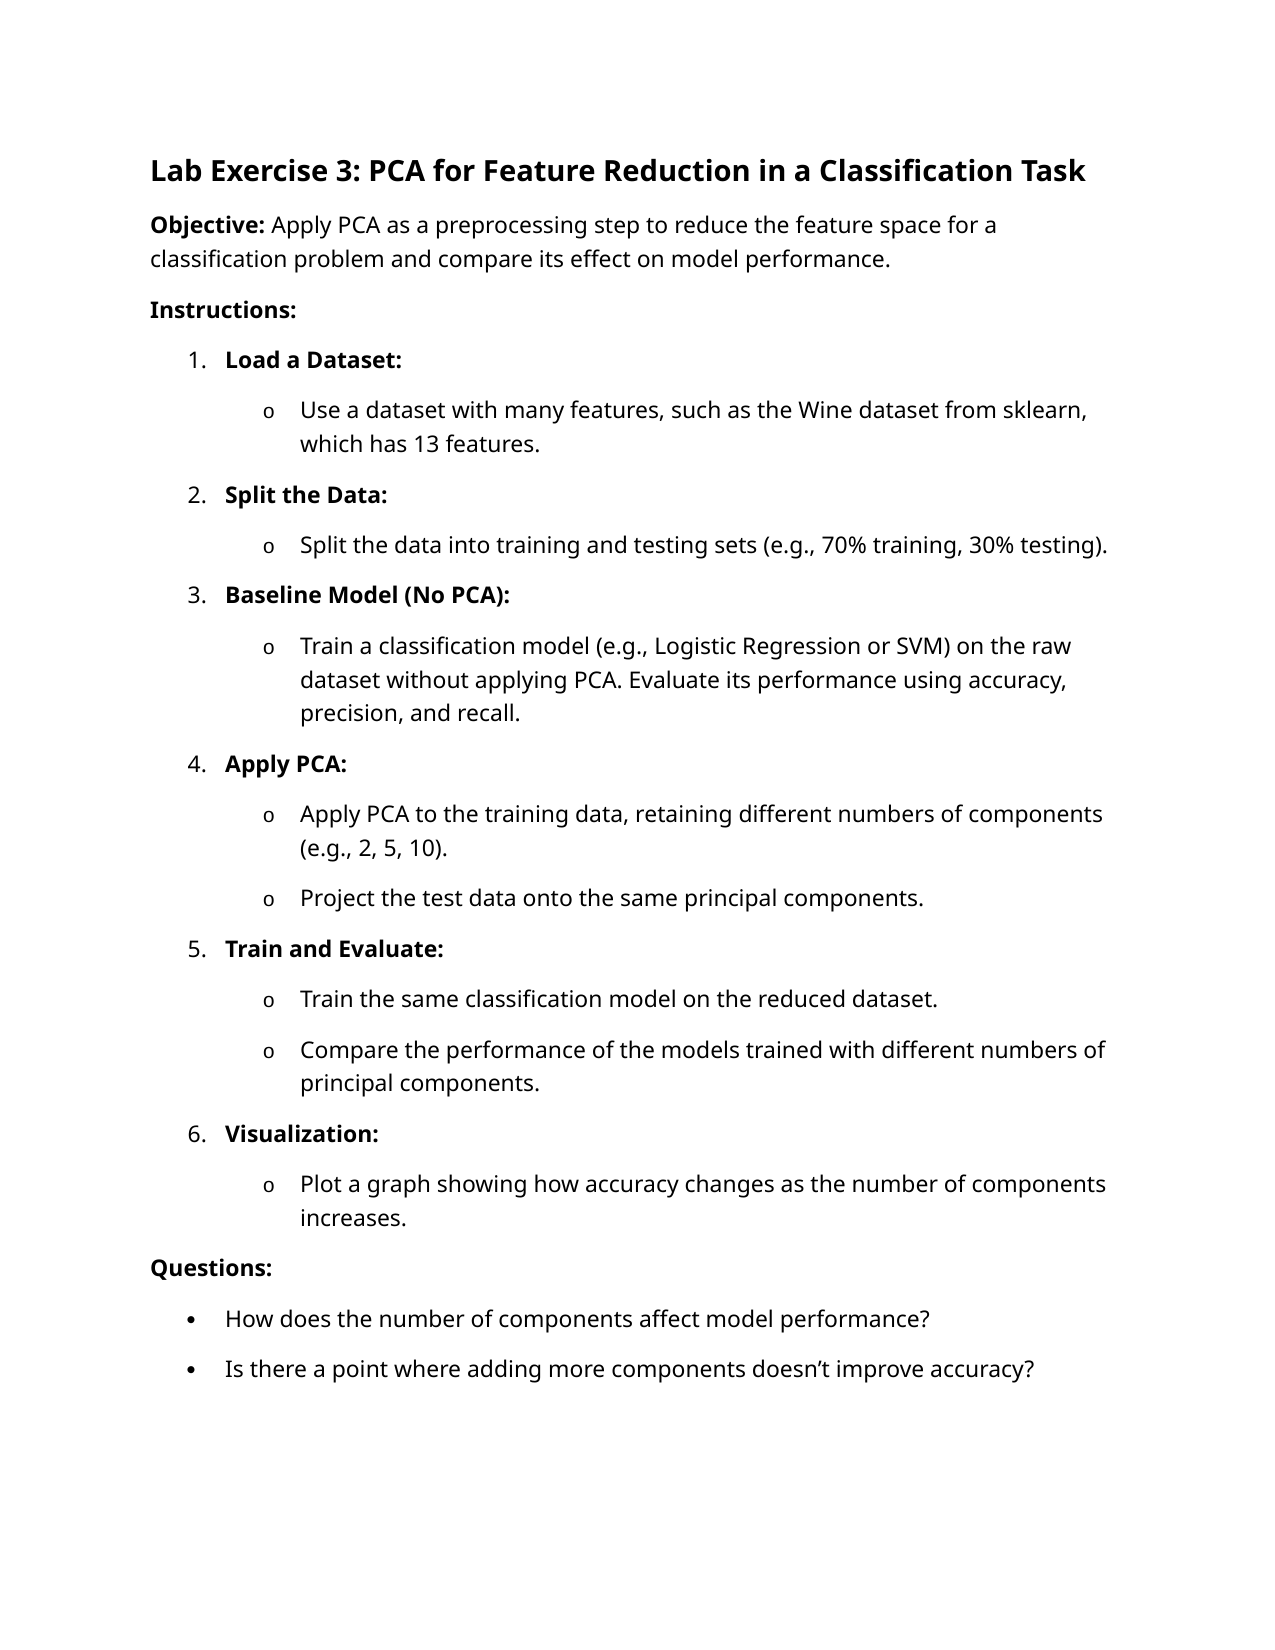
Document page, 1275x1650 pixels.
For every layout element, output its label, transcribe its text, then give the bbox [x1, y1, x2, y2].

list Train a classification model (e.g., Logistic Regression or SVM) on the raw dataset without applying PCA. Evaluate its performance using accuracy, precision, and recall. [262, 630, 1125, 729]
list Split the data into training and testing sets (e.g., 70% training, 30% testing). [262, 529, 1125, 560]
list How does the number of components affect model performance? [187, 1303, 1125, 1334]
list Load a Dataset: [187, 344, 1125, 375]
list Split the Data: [187, 479, 1125, 510]
text Questions: [150, 1252, 1125, 1284]
text Objective: Apply PCA as a preprocessing step to reduce the feature space for a classification problem and compare its effect on model performance. [150, 209, 1125, 274]
list Apply PCA to the training data, retaining different numbers of components (e.g., 2, 5, 10). [262, 798, 1125, 863]
list Is there a point where adding more components doesn’t improve accuracy? [187, 1353, 1125, 1384]
list Train and Evaluate: [187, 933, 1125, 964]
list Plot a graph showing how accuracy changes as the number of components increases. [262, 1168, 1125, 1233]
list Train the same classification model on the reduced dataset. [262, 983, 1125, 1014]
text Instructions: [150, 294, 1125, 325]
list Apply PCA: [187, 748, 1125, 779]
list Baseline Model (No PCA): [187, 579, 1125, 611]
list Visualization: [187, 1118, 1125, 1149]
text Lab Exercise 3: PCA for Feature Reduction in a Classification Task [150, 150, 1125, 190]
list Use a dataset with many features, such as the Wine dataset from sklearn, which has 13 features. [262, 394, 1125, 459]
list Project the test data onto the same principal components. [262, 882, 1125, 914]
list Compare the performance of the models trained with different numbers of principal components. [262, 1034, 1125, 1099]
